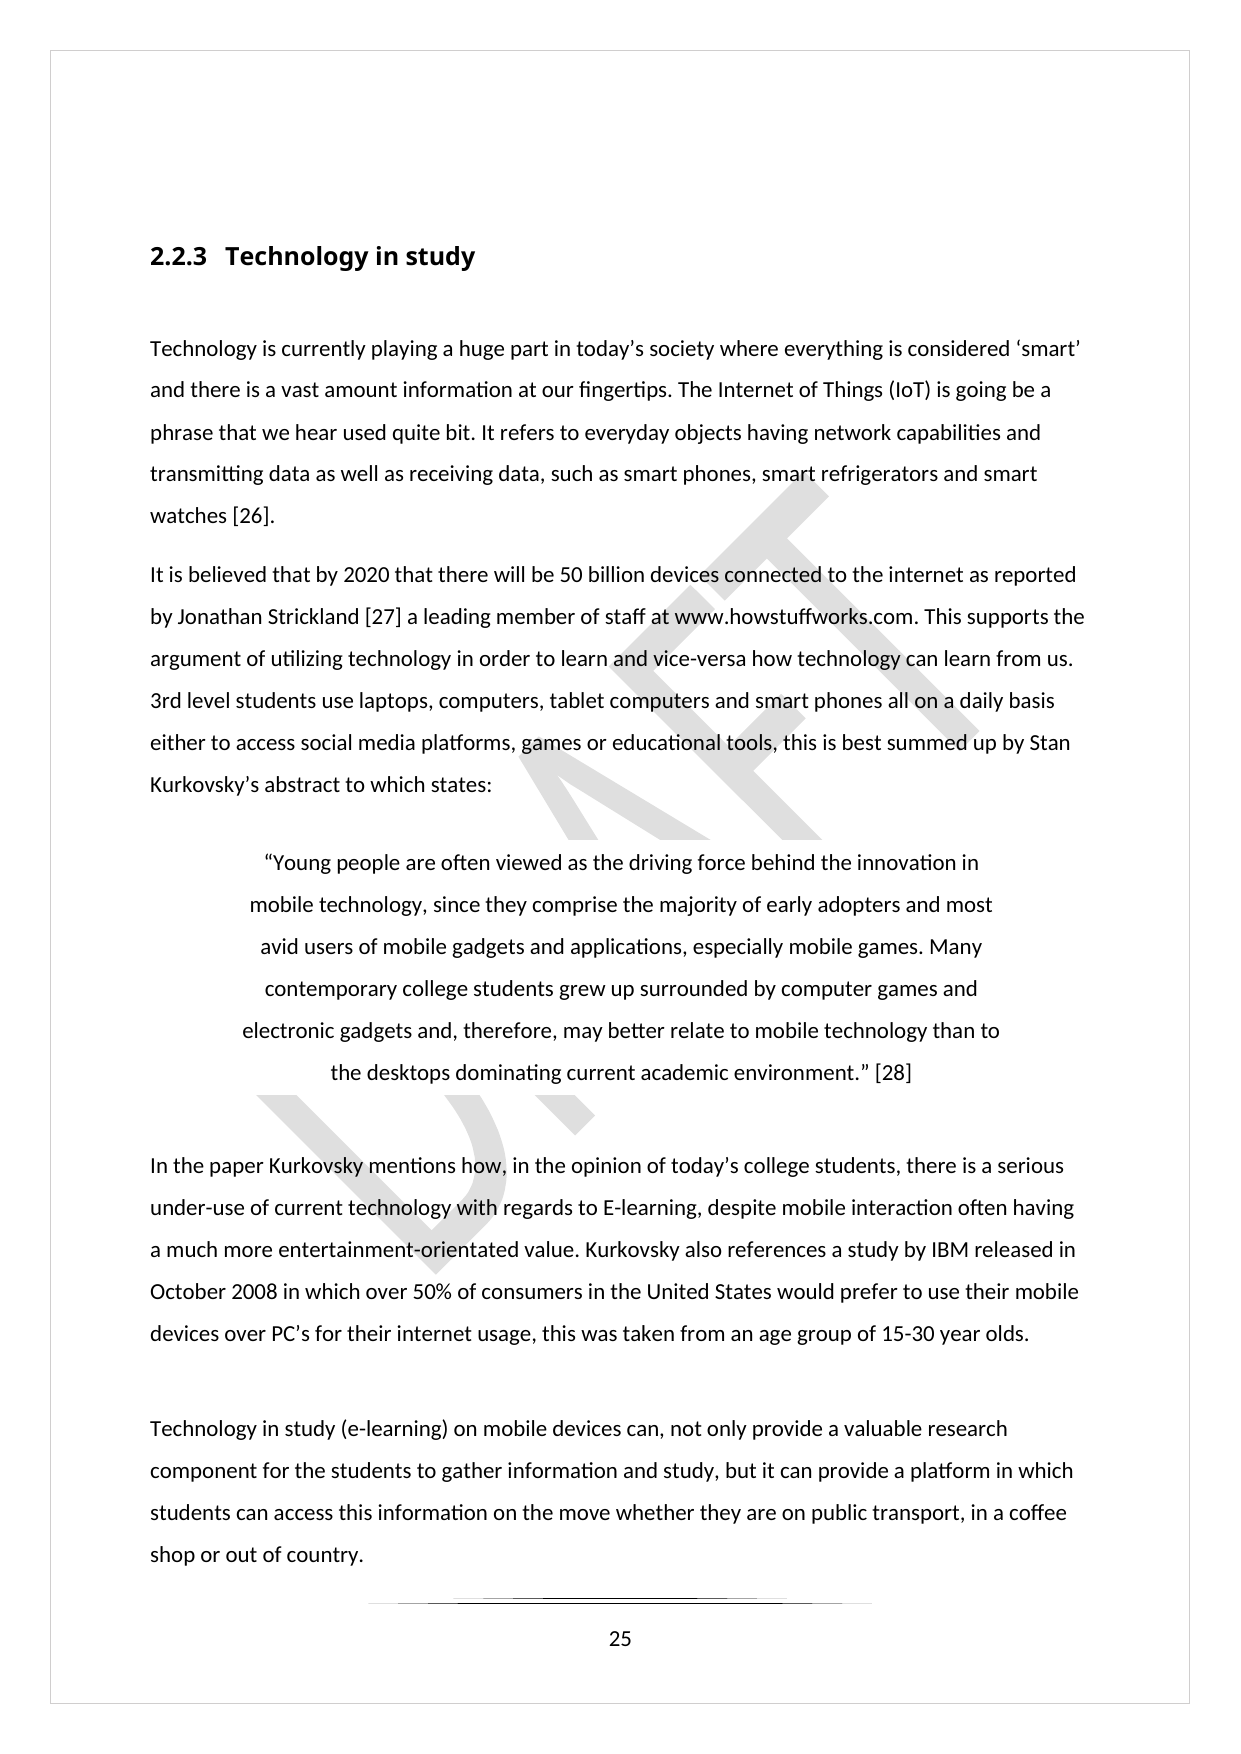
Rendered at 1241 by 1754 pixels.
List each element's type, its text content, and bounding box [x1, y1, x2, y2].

text Technology in study (e-learning) on mobile devices can, not only provide a valuable research component for the students to gather information and study, but it can provide a platform in which students can access this information on the move whether they are on public transport, in a coffee shop or out of country. [150, 1414, 1090, 1568]
text In the paper Kurkovsky mentions how, in the opinion of today’s college students, there is a serious under-use of current technology with regards to E-learning, despite mobile interaction often having a much more entertainment-orientated value. Kurkovsky also references a study by IBM released in October 2008 in which over 50% of consumers in the United States would prefer to use their mobile devices over PC’s for their internet usage, this was taken from an age group of 15-30 year olds. [150, 1151, 1087, 1347]
text Technology is currently playing a huge part in today’s society where everything is considered ‘smart’ and there is a vast amount information at our fingertips. The Internet of Things (IoT) is going be a phrase that we hear used quite bit. It refers to everyday objects having network capabilities and transmitting data as well as receiving data, such as smart phones, smart refrigerators and smart watches [26]. [150, 334, 1087, 529]
text It is believed that by 2020 that there will be 50 billion devices connected to the internet as reported by Jonathan Strickland [27] a leading member of staff at www.howstuffworks.com. This supports the argument of utilizing technology in order to learn and vice-versa how technology can learn from us. 3rd level students use laptops, computers, tablet computers and smart phones all on a daily basis either to access social media platforms, games or educational tools, this is best summed up by Stan Kurkovsky’s abstract to which states: [150, 560, 1087, 798]
subtitle Technology in study [150, 238, 1090, 272]
